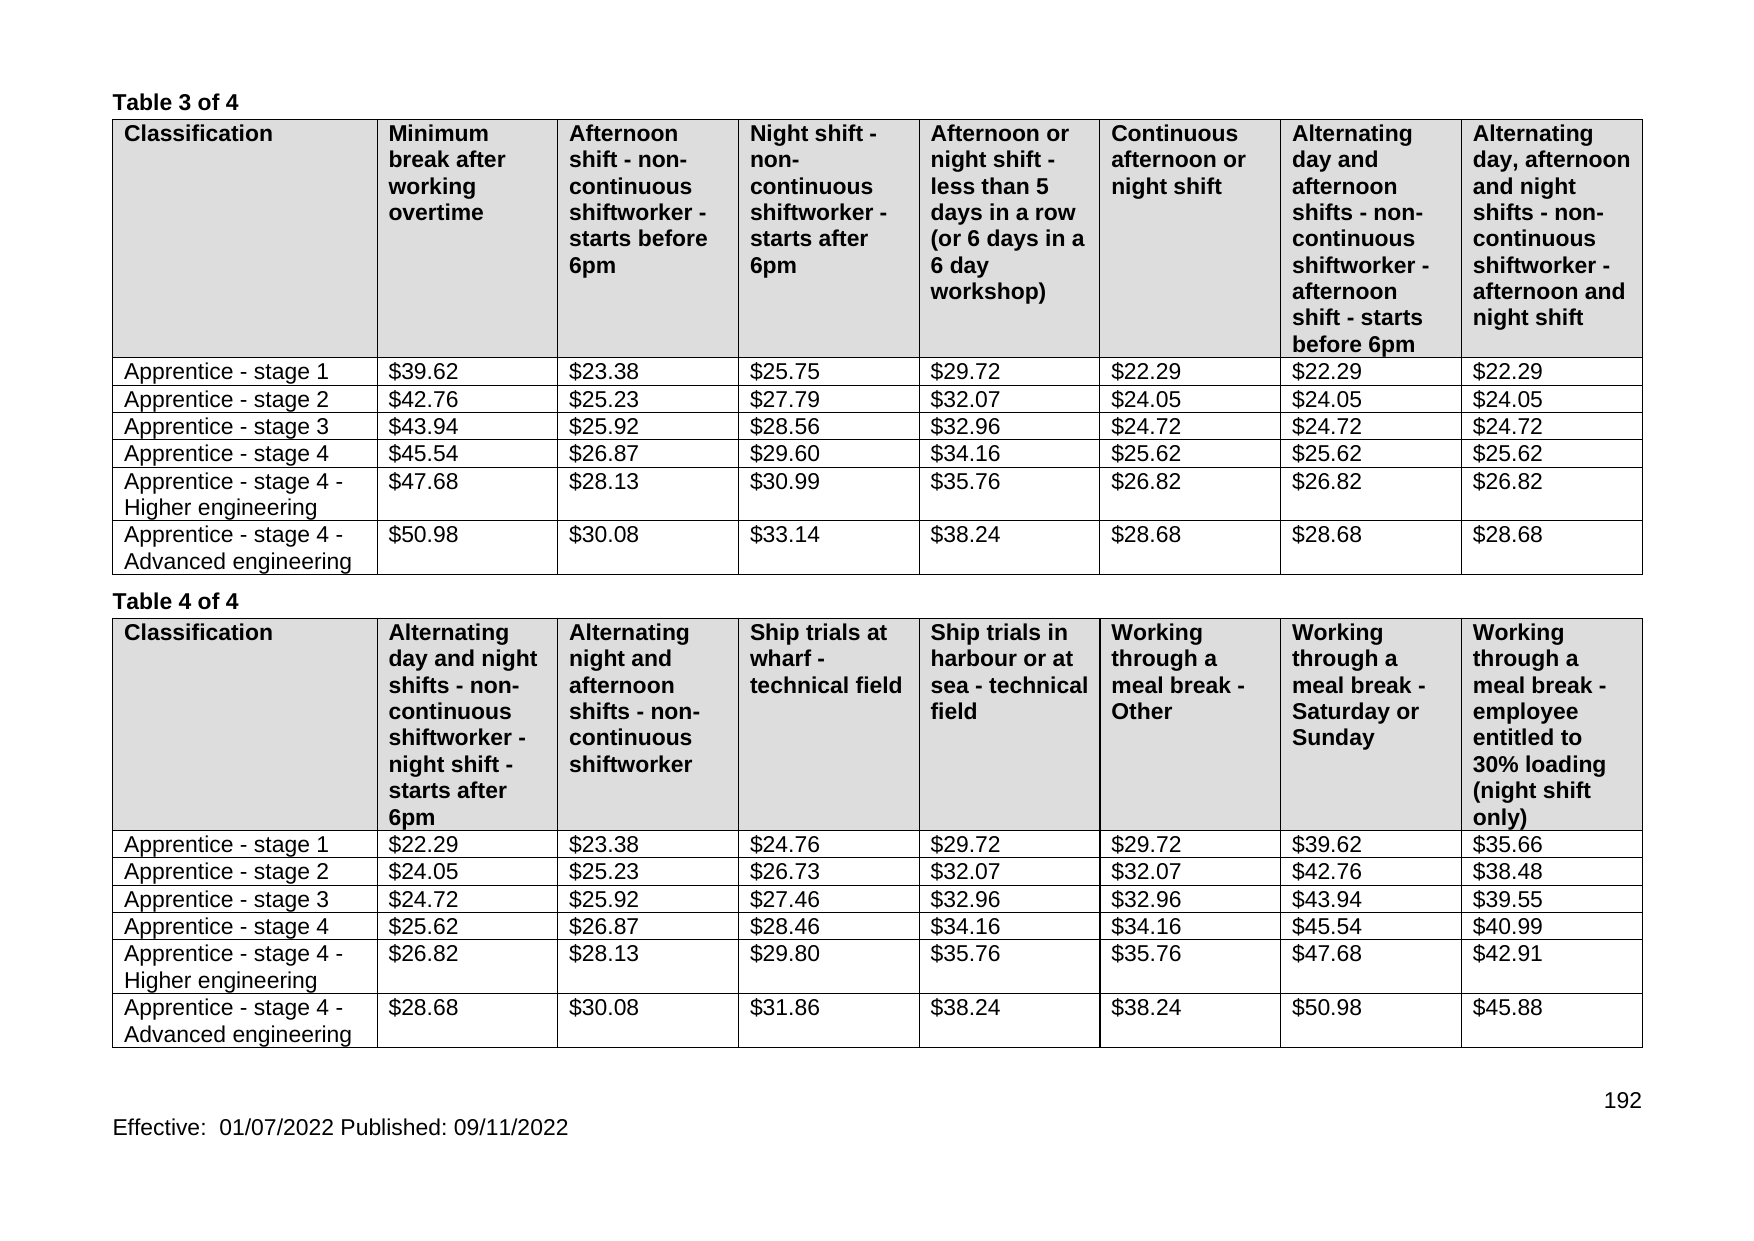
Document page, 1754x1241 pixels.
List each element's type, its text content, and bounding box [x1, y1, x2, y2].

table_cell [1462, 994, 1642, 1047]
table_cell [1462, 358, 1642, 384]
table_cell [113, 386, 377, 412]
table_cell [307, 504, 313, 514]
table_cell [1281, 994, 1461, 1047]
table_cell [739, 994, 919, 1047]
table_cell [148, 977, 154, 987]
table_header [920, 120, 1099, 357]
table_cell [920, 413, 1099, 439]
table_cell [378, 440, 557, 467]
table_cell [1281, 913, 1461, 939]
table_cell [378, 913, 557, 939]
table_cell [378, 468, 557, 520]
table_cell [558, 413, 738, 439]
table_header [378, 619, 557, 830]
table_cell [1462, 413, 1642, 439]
text Table 3 of 4 [112, 89, 1642, 115]
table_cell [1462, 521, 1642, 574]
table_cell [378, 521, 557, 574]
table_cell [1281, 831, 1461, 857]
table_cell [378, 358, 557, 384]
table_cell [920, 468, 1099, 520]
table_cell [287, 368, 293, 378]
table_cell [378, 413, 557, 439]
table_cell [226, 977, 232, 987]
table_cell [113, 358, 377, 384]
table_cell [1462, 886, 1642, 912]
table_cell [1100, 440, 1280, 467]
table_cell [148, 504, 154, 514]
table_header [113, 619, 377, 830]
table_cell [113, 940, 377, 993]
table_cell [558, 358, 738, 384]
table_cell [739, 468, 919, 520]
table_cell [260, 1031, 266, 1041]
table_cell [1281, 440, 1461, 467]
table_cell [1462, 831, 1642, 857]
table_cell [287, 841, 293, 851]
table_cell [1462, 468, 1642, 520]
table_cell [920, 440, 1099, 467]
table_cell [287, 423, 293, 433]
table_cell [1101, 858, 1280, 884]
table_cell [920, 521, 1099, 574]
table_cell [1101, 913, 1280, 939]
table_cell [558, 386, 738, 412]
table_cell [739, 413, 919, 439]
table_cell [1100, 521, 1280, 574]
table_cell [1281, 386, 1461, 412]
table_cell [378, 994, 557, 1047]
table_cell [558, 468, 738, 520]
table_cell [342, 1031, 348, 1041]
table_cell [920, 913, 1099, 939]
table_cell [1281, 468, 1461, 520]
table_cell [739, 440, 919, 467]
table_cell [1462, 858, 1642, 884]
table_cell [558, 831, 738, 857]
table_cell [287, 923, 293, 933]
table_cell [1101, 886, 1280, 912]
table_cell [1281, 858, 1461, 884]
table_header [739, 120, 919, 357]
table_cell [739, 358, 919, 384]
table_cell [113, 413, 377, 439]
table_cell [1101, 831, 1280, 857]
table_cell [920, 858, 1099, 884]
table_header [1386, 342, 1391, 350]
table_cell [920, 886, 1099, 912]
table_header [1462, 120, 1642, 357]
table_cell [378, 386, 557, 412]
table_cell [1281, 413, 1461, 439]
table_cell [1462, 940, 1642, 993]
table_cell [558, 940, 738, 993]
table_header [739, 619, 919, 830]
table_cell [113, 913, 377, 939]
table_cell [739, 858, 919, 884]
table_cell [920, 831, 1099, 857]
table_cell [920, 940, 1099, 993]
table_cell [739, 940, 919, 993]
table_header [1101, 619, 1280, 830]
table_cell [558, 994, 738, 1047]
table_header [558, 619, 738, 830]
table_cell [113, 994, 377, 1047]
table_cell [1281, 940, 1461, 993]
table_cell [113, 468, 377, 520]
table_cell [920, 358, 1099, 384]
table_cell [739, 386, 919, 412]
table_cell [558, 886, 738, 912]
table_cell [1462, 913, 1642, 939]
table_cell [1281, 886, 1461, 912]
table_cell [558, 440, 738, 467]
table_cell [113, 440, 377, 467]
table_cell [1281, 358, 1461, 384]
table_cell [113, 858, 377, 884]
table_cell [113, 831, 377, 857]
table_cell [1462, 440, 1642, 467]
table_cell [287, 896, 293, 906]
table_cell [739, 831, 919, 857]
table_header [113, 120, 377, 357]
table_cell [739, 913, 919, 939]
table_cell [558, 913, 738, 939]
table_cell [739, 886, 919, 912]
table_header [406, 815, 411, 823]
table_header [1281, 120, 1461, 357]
text Table 4 of 4 [112, 588, 1642, 614]
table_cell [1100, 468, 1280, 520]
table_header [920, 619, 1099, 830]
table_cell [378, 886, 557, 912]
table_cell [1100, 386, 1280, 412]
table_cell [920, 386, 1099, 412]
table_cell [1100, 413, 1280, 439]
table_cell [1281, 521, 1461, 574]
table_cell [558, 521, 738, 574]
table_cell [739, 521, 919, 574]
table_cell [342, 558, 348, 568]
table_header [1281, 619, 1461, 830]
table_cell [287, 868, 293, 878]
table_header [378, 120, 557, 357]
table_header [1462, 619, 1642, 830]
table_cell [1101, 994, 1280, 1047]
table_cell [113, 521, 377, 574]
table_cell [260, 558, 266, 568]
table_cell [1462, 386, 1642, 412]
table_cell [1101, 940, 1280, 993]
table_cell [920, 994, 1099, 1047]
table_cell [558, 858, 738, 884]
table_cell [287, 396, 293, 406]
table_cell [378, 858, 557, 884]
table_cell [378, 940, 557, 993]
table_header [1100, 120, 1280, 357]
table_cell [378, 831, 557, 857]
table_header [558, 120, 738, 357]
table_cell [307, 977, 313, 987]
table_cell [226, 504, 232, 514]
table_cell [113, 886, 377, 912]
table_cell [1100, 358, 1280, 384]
